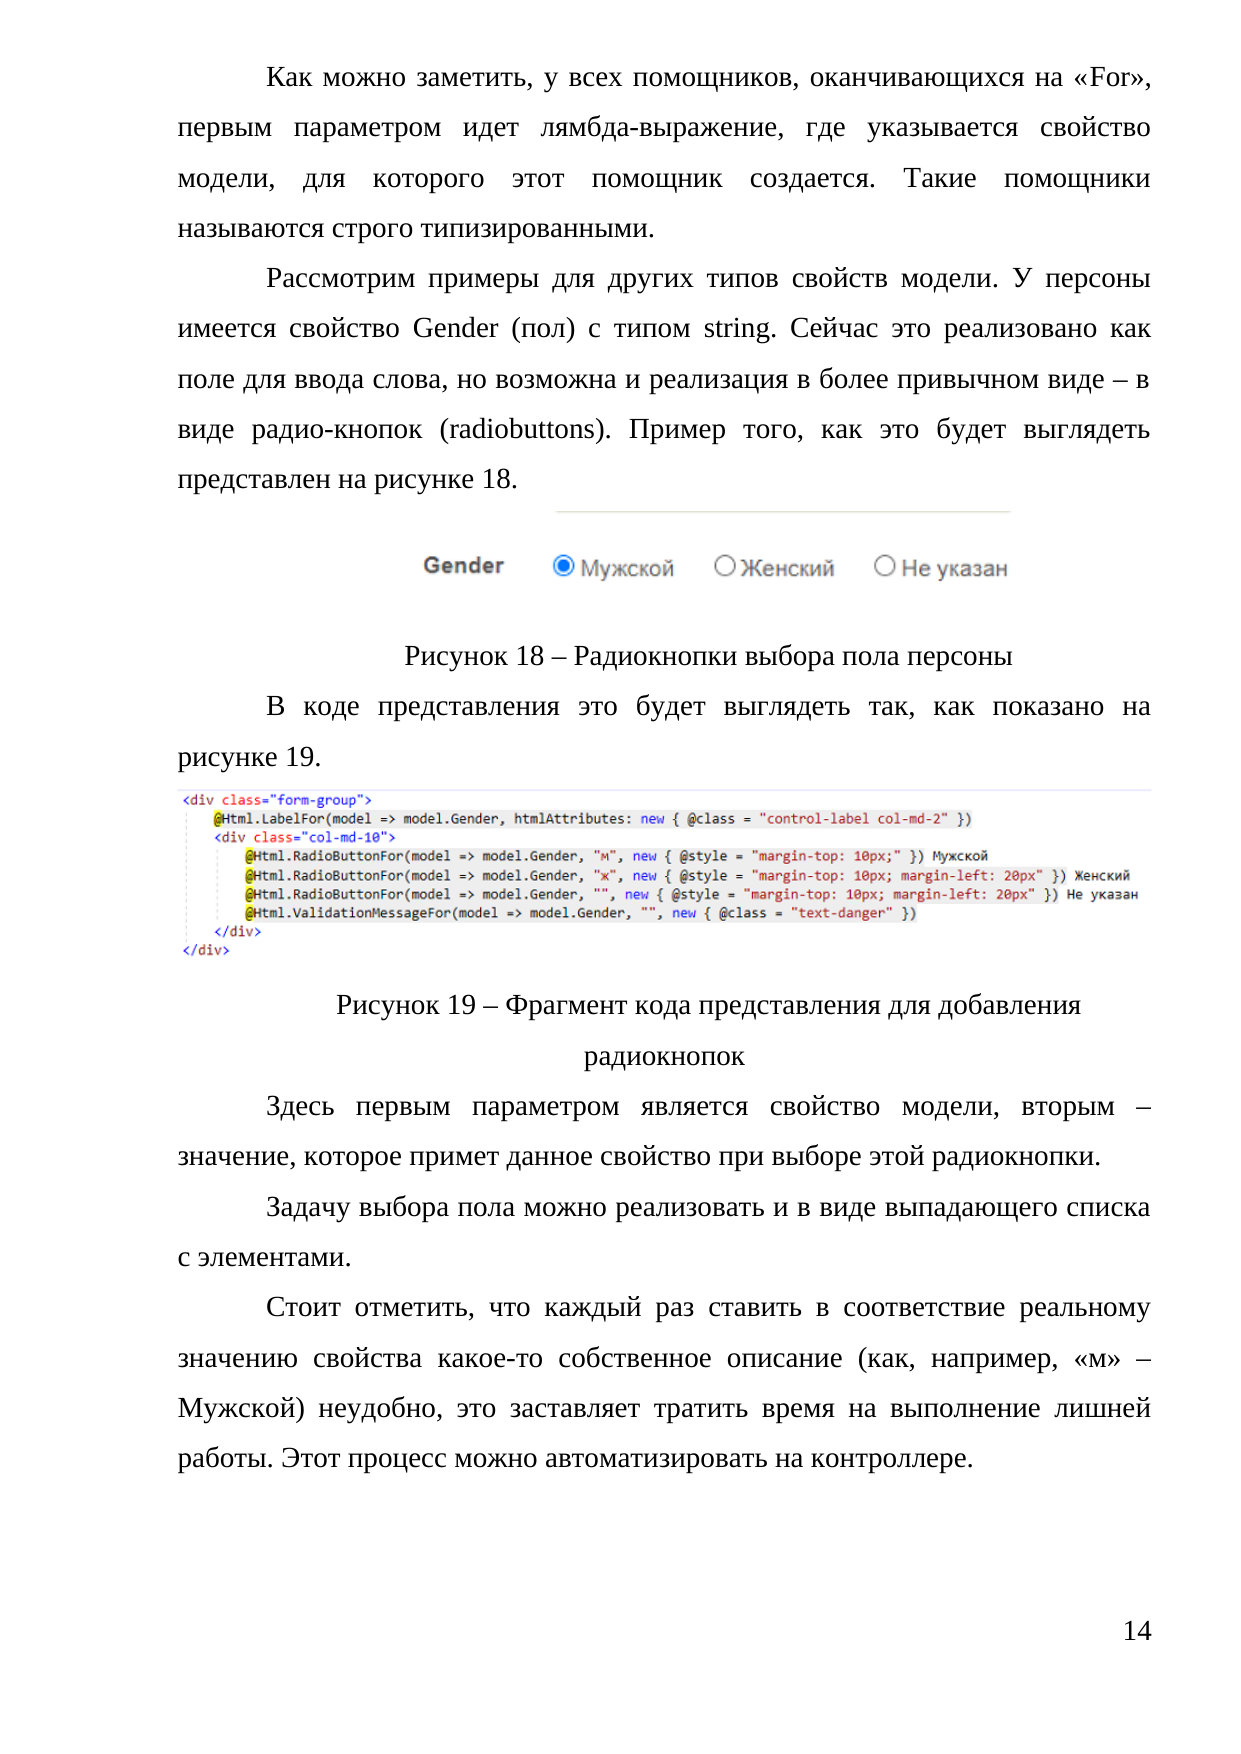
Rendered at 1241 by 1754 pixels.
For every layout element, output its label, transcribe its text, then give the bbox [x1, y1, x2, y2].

text Рисунок 19 – Фрагмент кода представления для добавления радиокнопок [177, 987, 1152, 1071]
text Здесь первым параметром является свойство модели, вторым – значение, которое примет данное свойство при выборе этой радиокнопки. [177, 1088, 1152, 1172]
text Как можно заметить, у всех помощников, оканчивающихся на «For», первым параметром идет лямбда-выражение, где указывается свойство модели, для которого этот помощник создается. Такие помощники называются строго типизированными. [177, 59, 1152, 243]
picture [386, 511, 1031, 622]
text Задачу выбора пола можно реализовать и в виде выпадающего списка с элементами. [177, 1189, 1152, 1273]
text Рассмотрим примеры для других типов свойств модели. У персоны имеется свойство Gender (пол) с типом string. Сейчас это реализовано как поле для ввода слова, но возможна и реализация в более привычном виде – в виде радио-кнопок (radiobuttons). Пример того, как это будет выглядеть представлен на рисунке 18. [177, 260, 1152, 495]
text В коде представления это будет выглядеть так, как показано на рисунке 19. [177, 688, 1152, 772]
text Рисунок 18 – Радиокнопки выбора пола персоны [177, 638, 1152, 672]
text Стоит отметить, что каждый раз ставить в соответствие реальному значению свойства какое-то собственное описание (как, например, «м» – Мужской) неудобно, это заставляет тратить время на выполнение лишней работы. Этот процесс можно автоматизировать на контроллере. [177, 1289, 1152, 1474]
picture [177, 789, 1152, 971]
